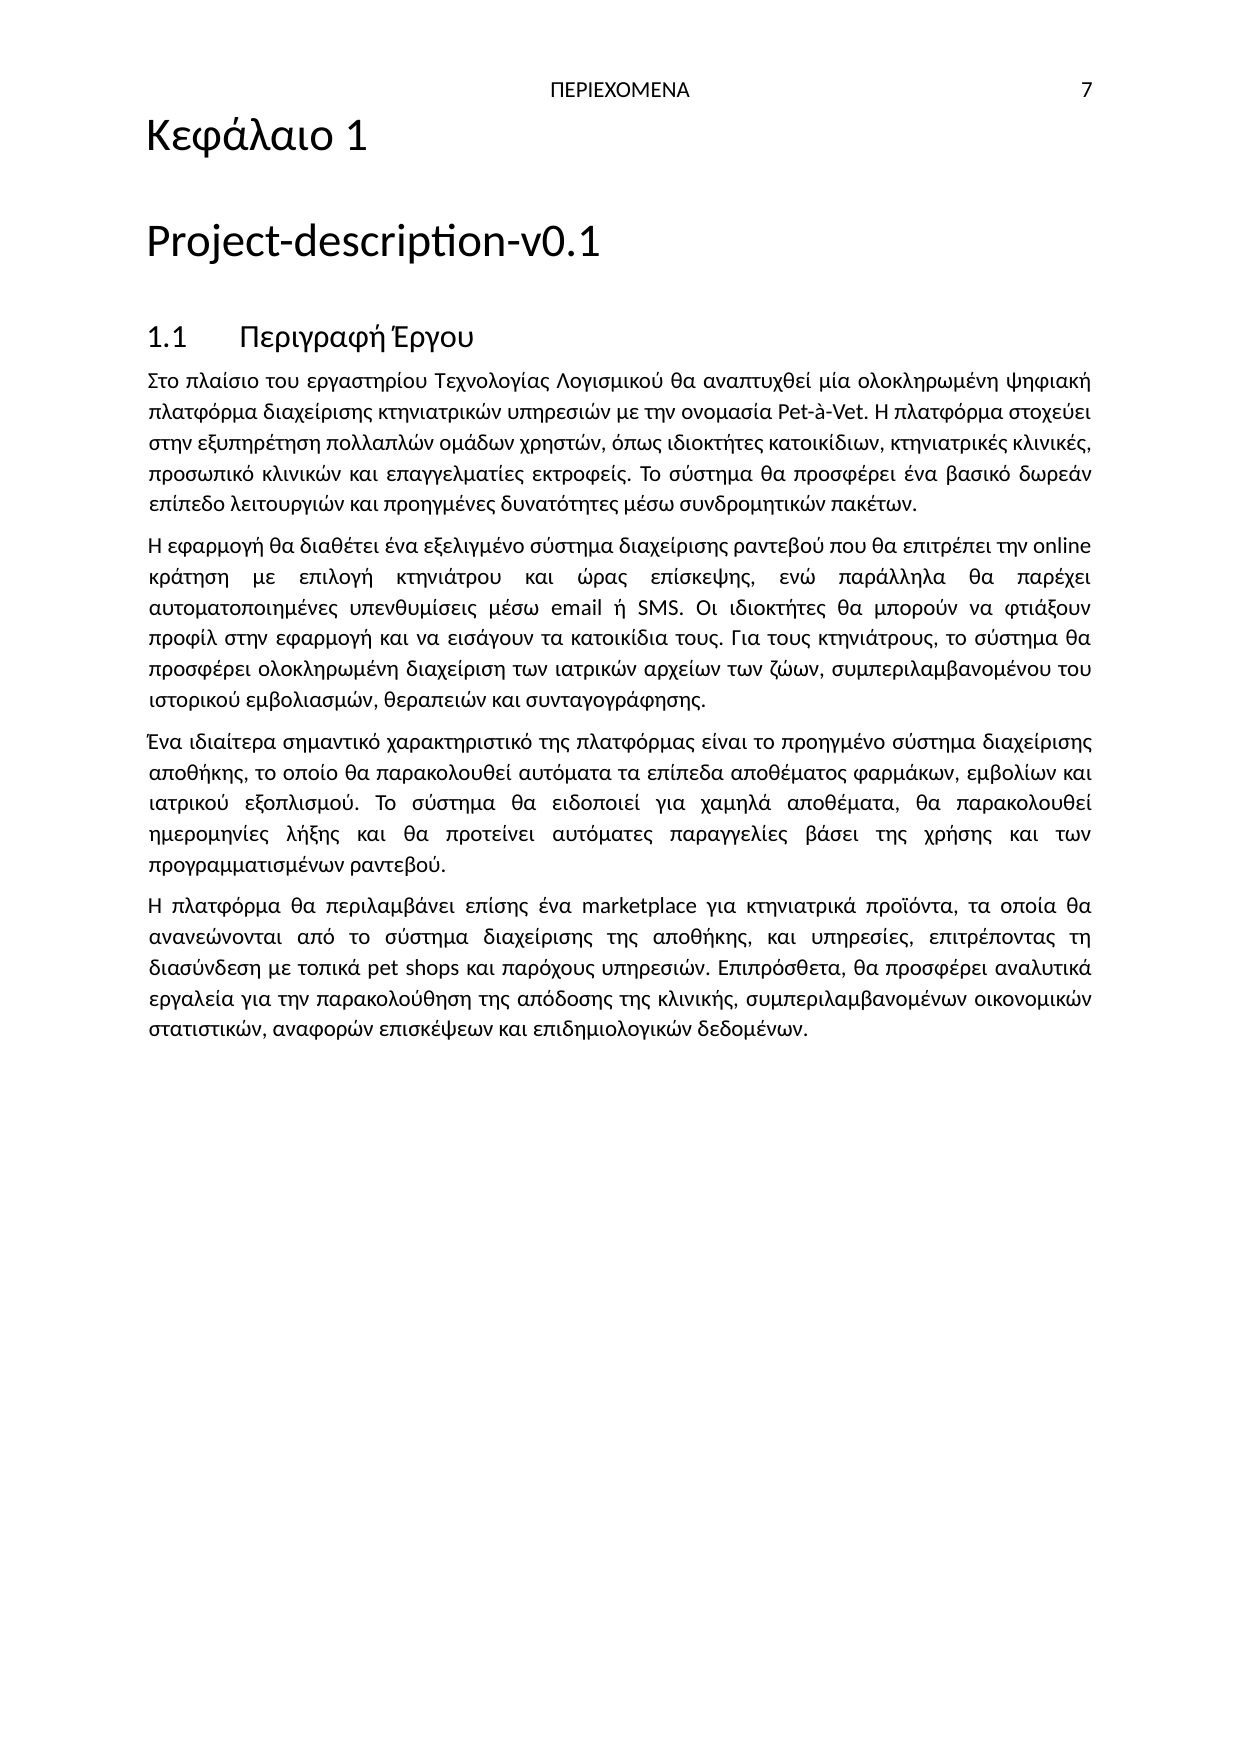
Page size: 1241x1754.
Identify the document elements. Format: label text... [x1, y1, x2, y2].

text Η πλατφόρμα θα περιλαμβάνει επίσης ένα marketplace για κτηνιατρικά προϊόντα, τα οποία θα ανανεώνονται από το σύστημα διαχείρισης της αποθήκης, και υπηρεσίες, επιτρέποντας τη διασύνδεση με τοπικά pet shops και παρόχους υπηρεσιών. Επιπρόσθετα, θα προσφέρει αναλυτικά εργαλεία για την παρακολούθηση της απόδοσης της κλινικής, συμπεριλαμβανομένων οικονομικών στατιστικών, αναφορών επισκέψεων και επιδημιολογικών δεδομένων. [148, 892, 1093, 1043]
text Η εφαρμογή θα διαθέτει ένα εξελιγμένο σύστημα διαχείρισης ραντεβού που θα επιτρέπει την online κράτηση με επιλογή κτηνιάτρου και ώρας επίσκεψης, ενώ παράλληλα θα παρέχει αυτοματοποιημένες υπενθυμίσεις μέσω email ή SMS. Οι ιδιοκτήτες θα μπορούν να φτιάξουν προφίλ στην εφαρμογή και να εισάγουν τα κατοικίδια τους. Για τους κτηνιάτρους, το σύστημα θα προσφέρει ολοκληρωμένη διαχείριση των ιατρικών αρχείων των ζώων, συμπεριλαμβανομένου του ιστορικού εμβολιασμών, θεραπειών και συνταγογράφησης. [148, 531, 1093, 713]
text Ένα ιδιαίτερα σημαντικό χαρακτηριστικό της πλατφόρμας είναι το προηγμένο σύστημα διαχείρισης αποθήκης, το οποίο θα παρακολουθεί αυτόματα τα επίπεδα αποθέματος φαρμάκων, εμβολίων και ιατρικού εξοπλισμού. Το σύστημα θα ειδοποιεί για χαμηλά αποθέματα, θα παρακολουθεί ημερομηνίες λήξης και θα προτείνει αυτόματες παραγγελίες βάσει της χρήσης και των προγραμματισμένων ραντεβού. [148, 727, 1093, 878]
text Κεφάλαιο 1 [146, 105, 679, 162]
subtitle Project-description-v0.1 [146, 211, 679, 268]
subtitle 1.1 Περιγραφή Έργου [146, 316, 1093, 355]
text Στο πλαίσιο του εργαστηρίου Τεχνολογίας Λογισμικού θα αναπτυχθεί μία ολοκληρωμένη ψηφιακή πλατφόρμα διαχείρισης κτηνιατρικών υπηρεσιών με την ονομασία Pet-à-Vet. Η πλατφόρμα στοχεύει στην εξυπηρέτηση πολλαπλών ομάδων χρηστών, όπως ιδιοκτήτες κατοικίδιων, κτηνιατρικές κλινικές, προσωπικό κλινικών και επαγγελματίες εκτροφείς. Το σύστημα θα προσφέρει ένα βασικό δωρεάν επίπεδο λειτουργιών και προηγμένες δυνατότητες μέσω συνδρομητικών πακέτων. [148, 367, 1093, 517]
